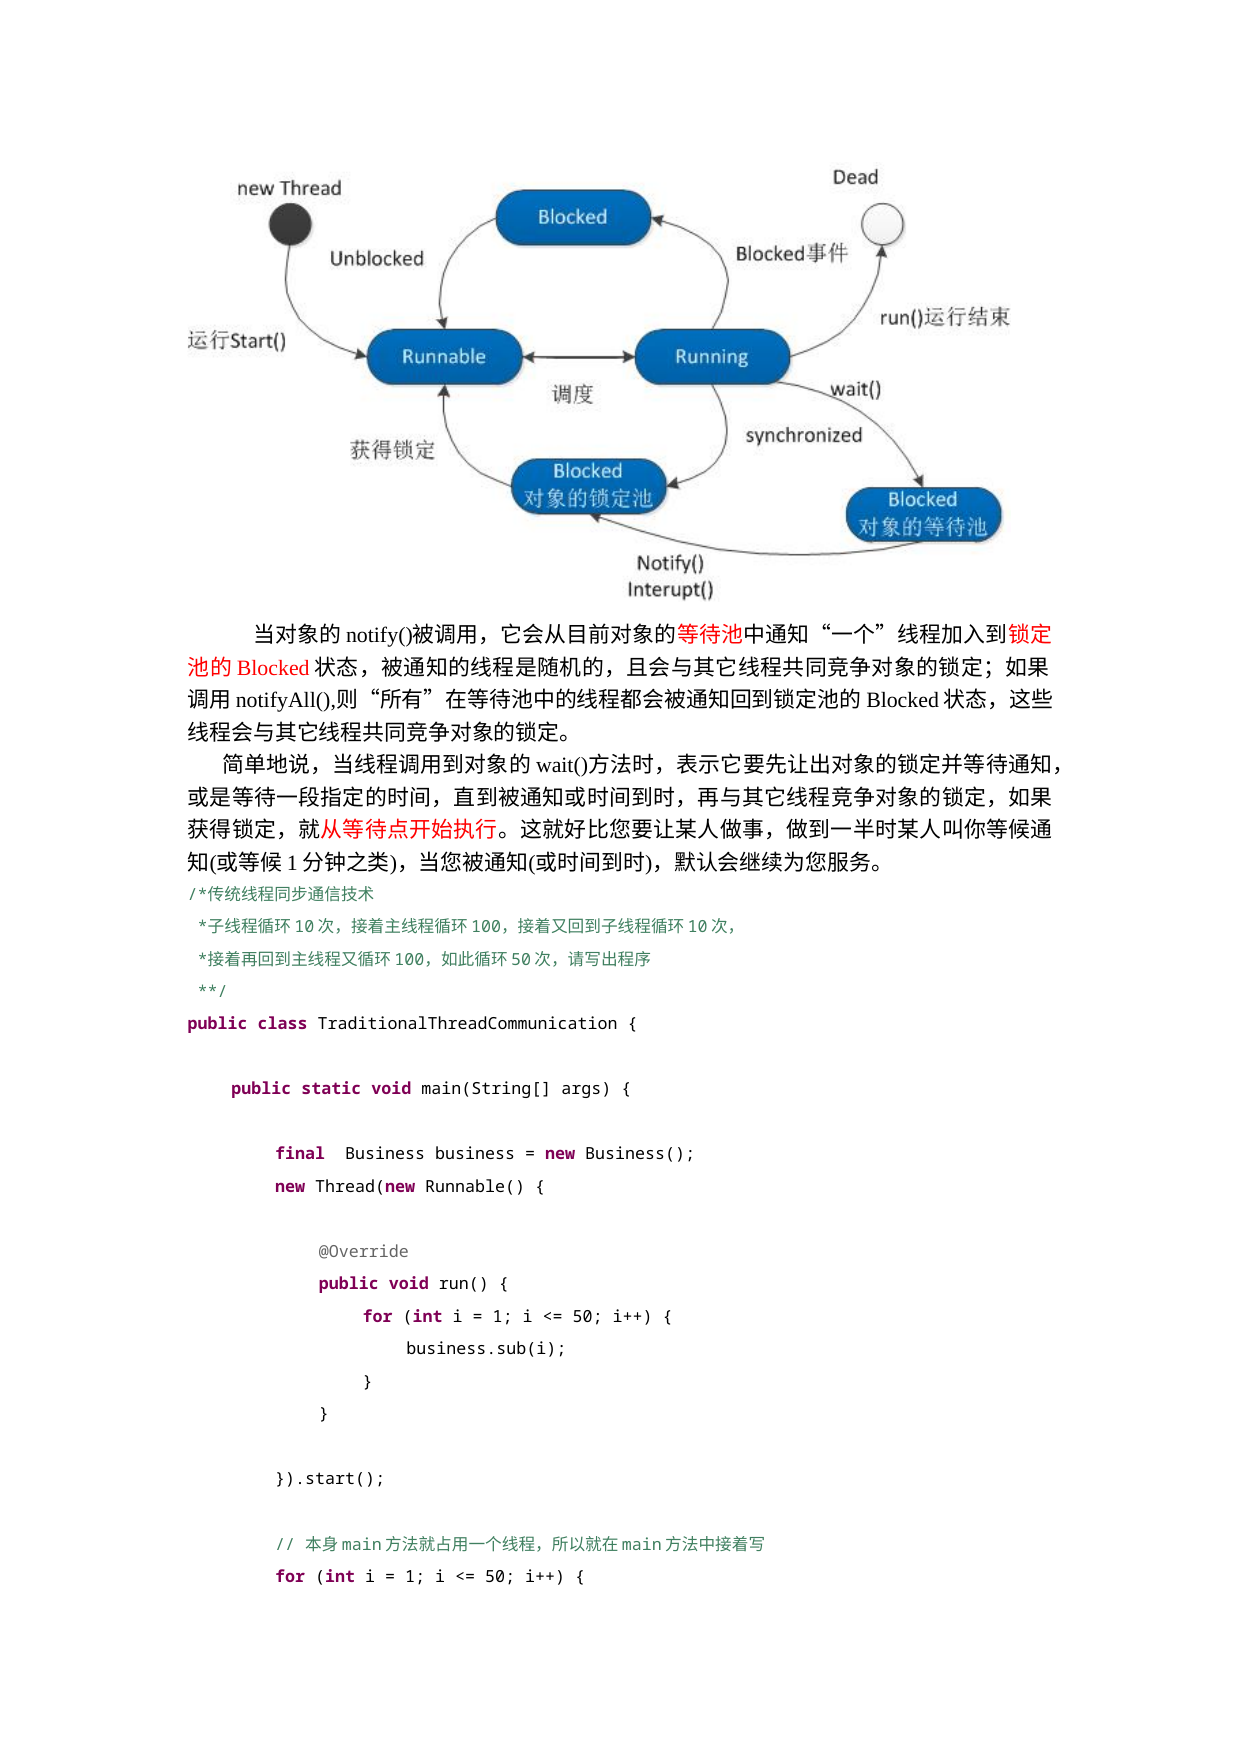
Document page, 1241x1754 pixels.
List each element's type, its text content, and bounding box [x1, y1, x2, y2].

text @Override [187, 1234, 1053, 1267]
text *子线程循环10次，接着主线程循环100，接着又回到子线程循环10次， [187, 909, 1053, 942]
text *接着再回到主线程又循环100，如此循环50次，请写出程序 [187, 942, 1053, 974]
text /*传统线程同步通信技术 [187, 877, 1053, 909]
text 当对象的notify()被调用，它会从目前对象的等待池中通知“一个”线程加入到锁定池的Blocked状态，被通知的线程是随机的，且会与其它线程共同竞争对象的锁定；如果调用notifyAll(),则“所有”在等待池中的线程都会被通知回到锁定池的Blocked状态，这些线程会与其它线程共同竞争对象的锁定。 [187, 617, 1053, 747]
text } [187, 1397, 1053, 1429]
text public void run() { [187, 1267, 1053, 1299]
picture [187, 162, 1011, 602]
text **/ [187, 974, 1053, 1007]
text public class TraditionalThreadCommunication { [187, 1007, 1053, 1039]
text 简单地说，当线程调用到对象的wait()方法时，表示它要先让出对象的锁定并等待通知，或是等待一段指定的时间，直到被通知或时间到时，再与其它线程竞争对象的锁定，如果获得锁定，就从等待点开始执行。这就好比您要让某人做事，做到一半时某人叫你等候通知(或等候1分钟之类)，当您被通知(或时间到时)，默认会继续为您服务。 [187, 747, 1053, 877]
text for (int i = 1; i <= 50; i++) { [187, 1299, 1053, 1332]
text } [187, 1364, 1053, 1397]
text new Thread(new Runnable() { [187, 1169, 1053, 1202]
text }).start(); [187, 1462, 1053, 1494]
text // 本身main方法就占用一个线程，所以就在main方法中接着写 [187, 1527, 1053, 1559]
text business.sub(i); [187, 1332, 1053, 1364]
text for (int i = 1; i <= 50; i++) { [187, 1559, 1053, 1592]
text final Business business = new Business(); [187, 1137, 1053, 1169]
text public static void main(String[] args) { [187, 1072, 1053, 1104]
